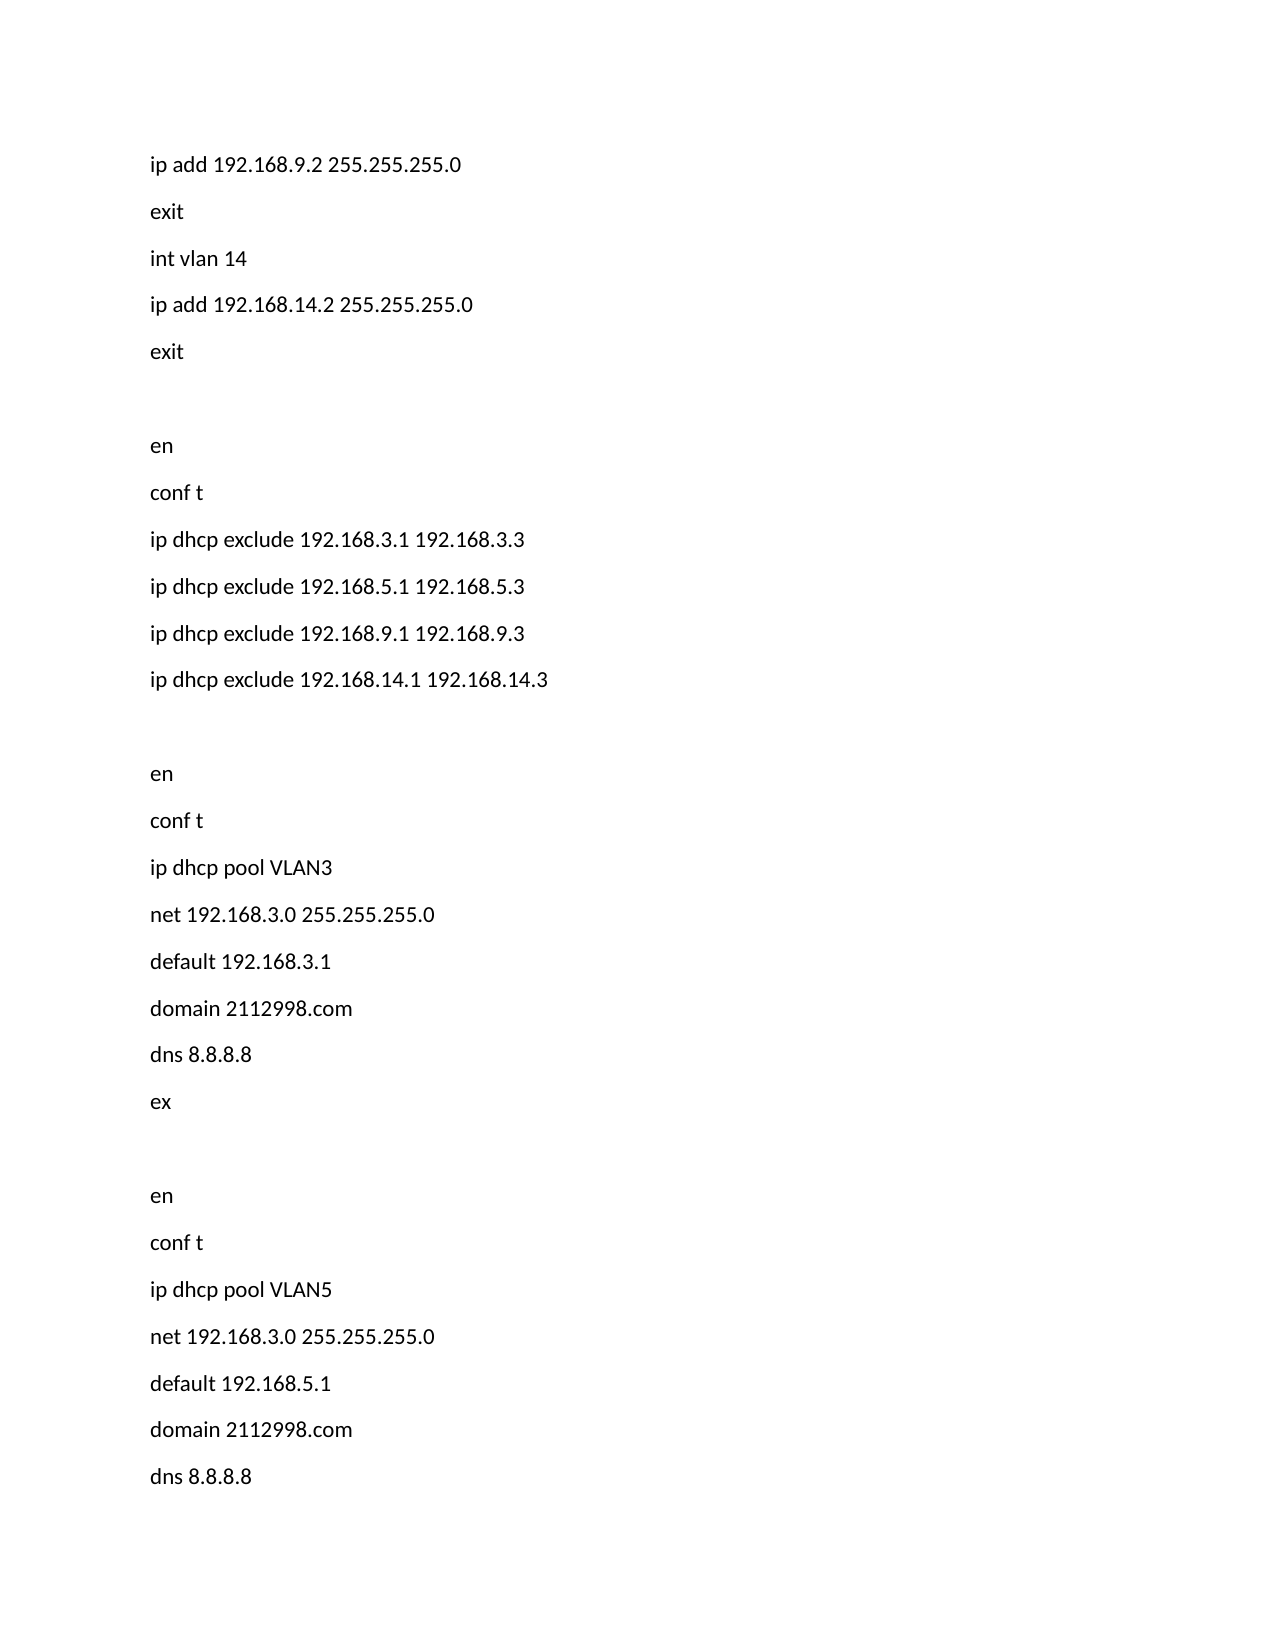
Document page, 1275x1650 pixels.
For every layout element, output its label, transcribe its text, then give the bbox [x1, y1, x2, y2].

text conf t [150, 806, 1125, 834]
text ip dhcp pool VLAN3 [150, 853, 1125, 881]
text exit [150, 197, 1125, 225]
text conf t [150, 1228, 1125, 1256]
text ip dhcp exclude 192.168.9.1 192.168.9.3 [150, 619, 1125, 647]
text default 192.168.3.1 [150, 947, 1125, 975]
text domain 2112998.com [150, 994, 1125, 1022]
text int vlan 14 [150, 244, 1125, 272]
text net 192.168.3.0 255.255.255.0 [150, 1322, 1125, 1350]
text ip dhcp exclude 192.168.3.1 192.168.3.3 [150, 525, 1125, 553]
text dns 8.8.8.8 [150, 1462, 1125, 1491]
text net 192.168.3.0 255.255.255.0 [150, 900, 1125, 928]
text domain 2112998.com [150, 1416, 1125, 1444]
text ip dhcp pool VLAN5 [150, 1275, 1125, 1303]
text en [150, 759, 1125, 787]
text conf t [150, 478, 1125, 506]
text default 192.168.5.1 [150, 1369, 1125, 1397]
text ip dhcp exclude 192.168.14.1 192.168.14.3 [150, 666, 1125, 694]
text en [150, 1181, 1125, 1209]
text ex [150, 1087, 1125, 1116]
text ip add 192.168.14.2 255.255.255.0 [150, 291, 1125, 319]
text en [150, 431, 1125, 459]
text dns 8.8.8.8 [150, 1041, 1125, 1069]
text ip add 192.168.9.2 255.255.255.0 [150, 150, 1125, 178]
text ip dhcp exclude 192.168.5.1 192.168.5.3 [150, 572, 1125, 600]
text exit [150, 337, 1125, 366]
